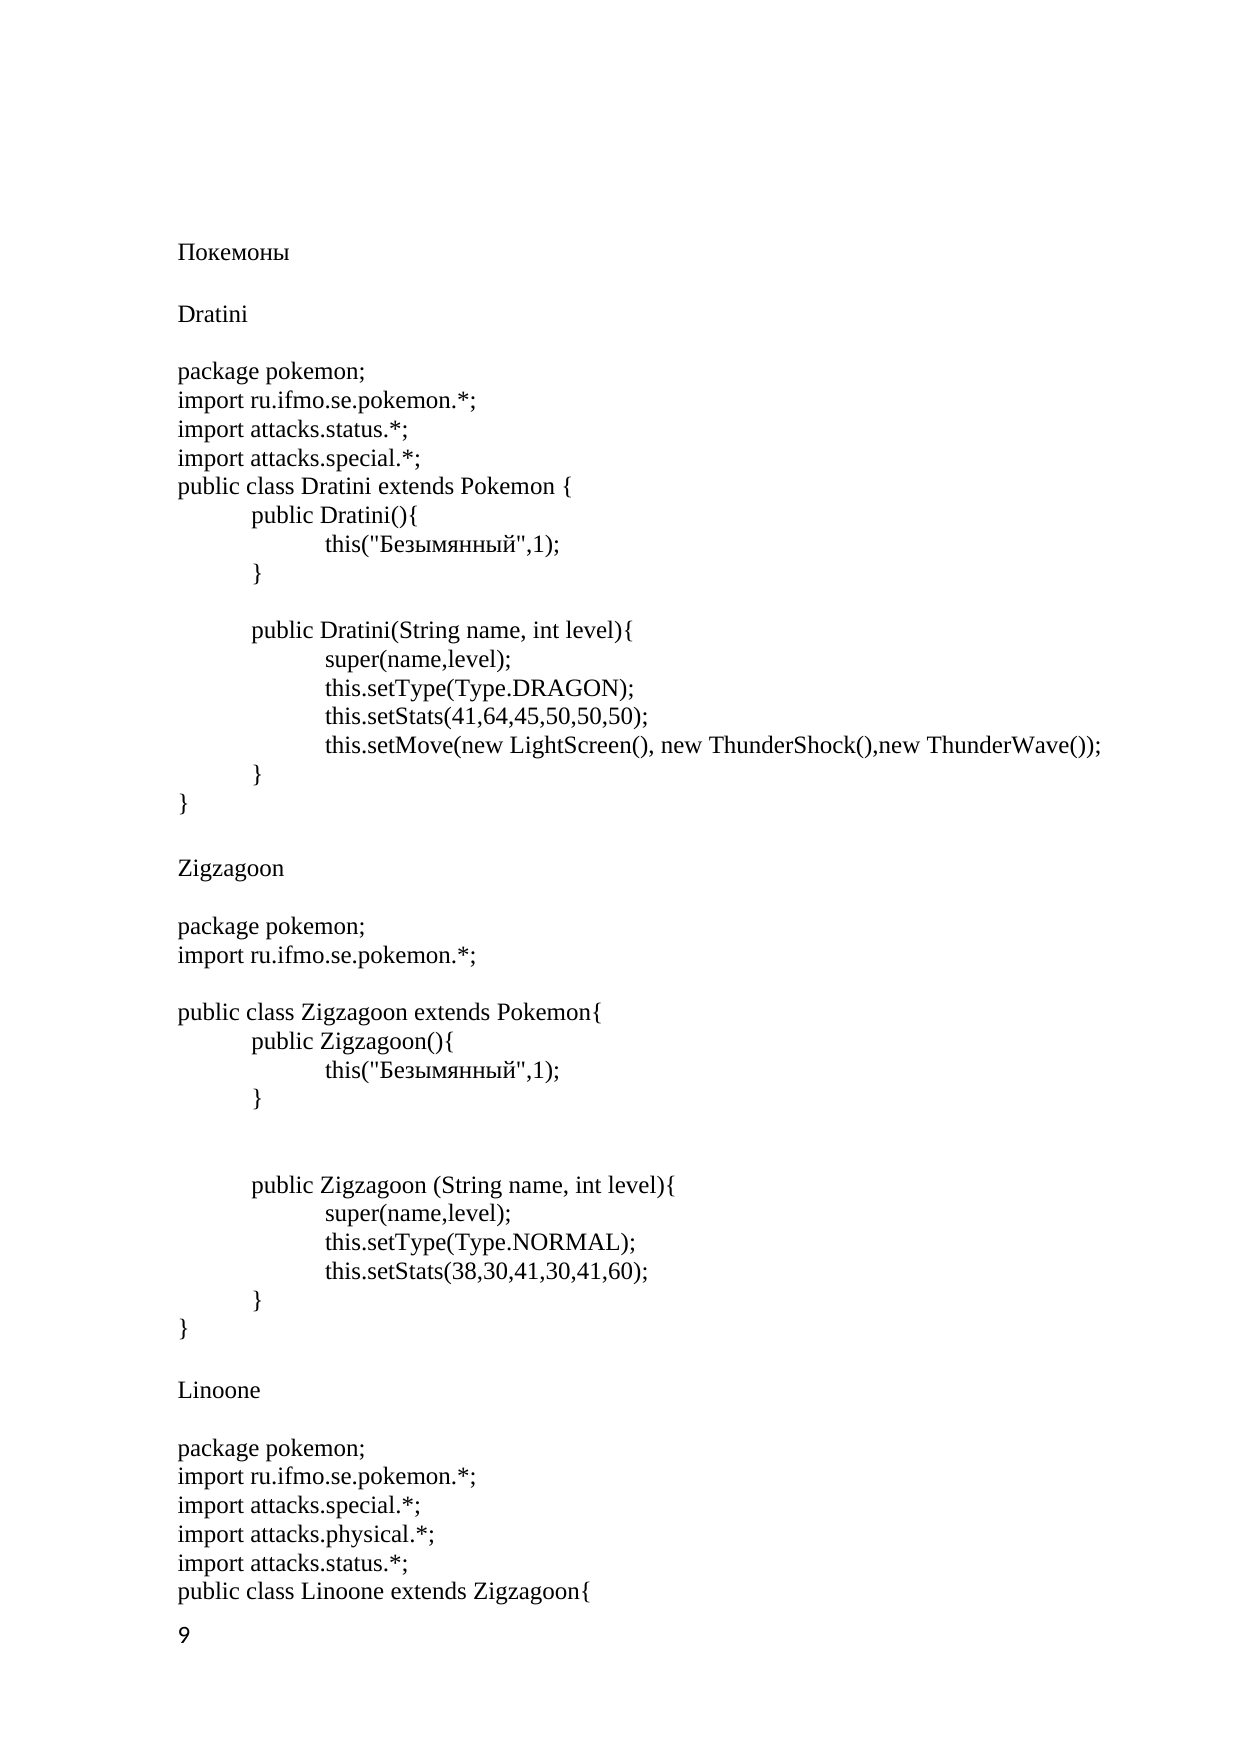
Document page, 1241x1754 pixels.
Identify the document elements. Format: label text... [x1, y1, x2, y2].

text import attacks.special.*; [177, 443, 1152, 471]
text this("Безымянный",1); [177, 1055, 1152, 1083]
text } [177, 1083, 1152, 1112]
text public class Linoone extends Zigzagoon{ [177, 1576, 1152, 1605]
text } [177, 558, 1152, 586]
text package pokemon; [177, 356, 1152, 385]
text import attacks.status.*; [177, 1548, 1152, 1576]
text import ru.ifmo.se.pokemon.*; [177, 1461, 1152, 1490]
subtitle Dratini [177, 299, 1152, 328]
text public Zigzagoon(){ [177, 1026, 1152, 1055]
text this("Безымянный",1); [177, 529, 1152, 558]
subtitle Zigzagoon [177, 853, 1152, 882]
text public class Zigzagoon extends Pokemon{ [177, 997, 1152, 1026]
text super(name,level); [177, 1198, 1152, 1227]
subtitle Linoone [177, 1375, 1152, 1404]
text } [177, 1313, 1152, 1342]
text import ru.ifmo.se.pokemon.*; [177, 940, 1152, 968]
text public Dratini(){ [177, 500, 1152, 529]
text public Zigzagoon (String name, int level){ [177, 1170, 1152, 1198]
text } [177, 788, 1152, 816]
text import attacks.special.*; [177, 1490, 1152, 1519]
text package pokemon; [177, 911, 1152, 940]
text public class Dratini extends Pokemon { [177, 471, 1152, 500]
text import ru.ifmo.se.pokemon.*; [177, 385, 1152, 414]
text } [177, 759, 1152, 788]
text this.setType(Type.DRAGON); [177, 673, 1152, 701]
subtitle Покемоны [177, 237, 1152, 266]
text import attacks.physical.*; [177, 1519, 1152, 1548]
text package pokemon; [177, 1433, 1152, 1461]
text public Dratini(String name, int level){ [177, 615, 1152, 644]
text this.setStats(41,64,45,50,50,50); [177, 701, 1152, 730]
text import attacks.status.*; [177, 414, 1152, 443]
text this.setStats(38,30,41,30,41,60); [177, 1256, 1152, 1285]
text this.setMove(new LightScreen(), new ThunderShock(),new ThunderWave()); [177, 730, 1152, 759]
text this.setType(Type.NORMAL); [177, 1227, 1152, 1256]
text super(name,level); [177, 644, 1152, 673]
text } [177, 1285, 1152, 1313]
